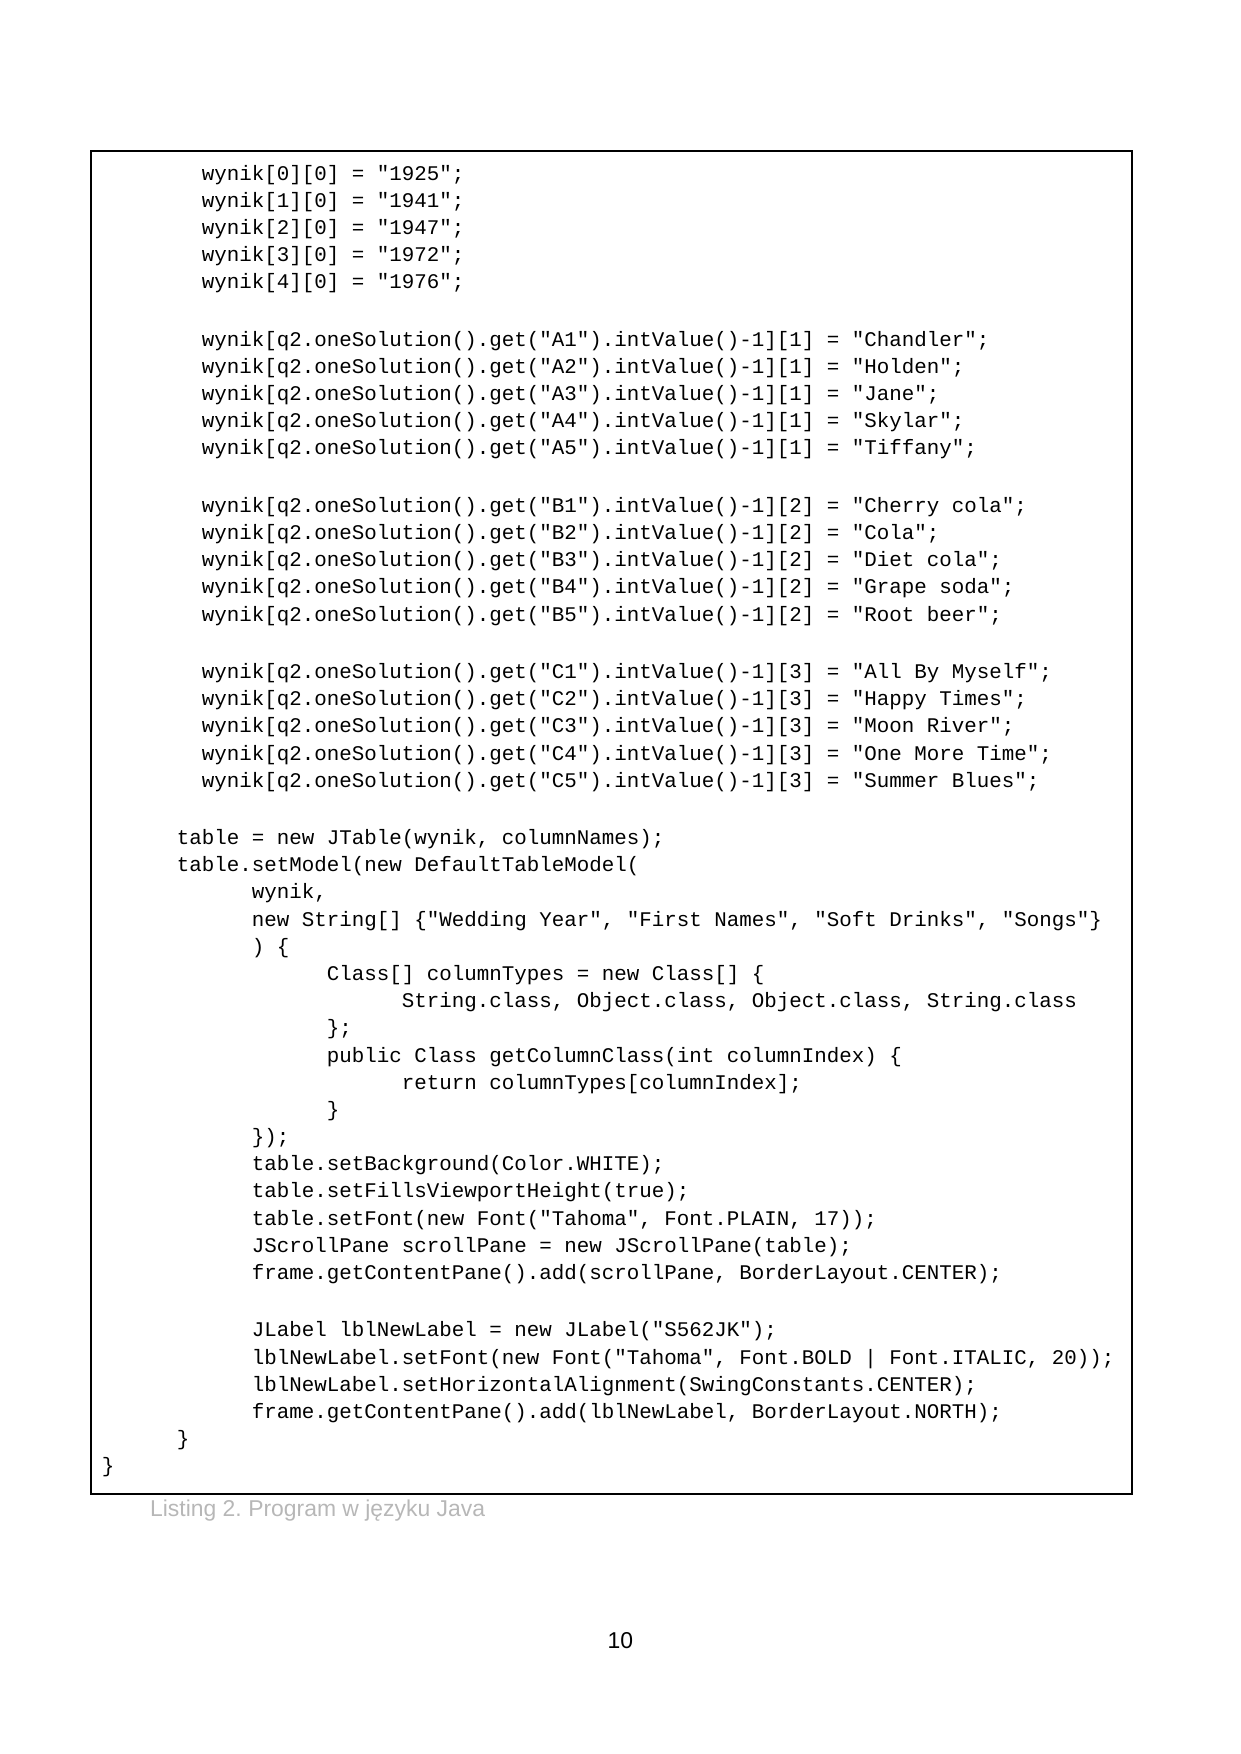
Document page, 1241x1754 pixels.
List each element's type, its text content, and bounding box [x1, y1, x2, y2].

text Listing 2. Program w języku Java [150, 1495, 1090, 1522]
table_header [92, 152, 1131, 1493]
